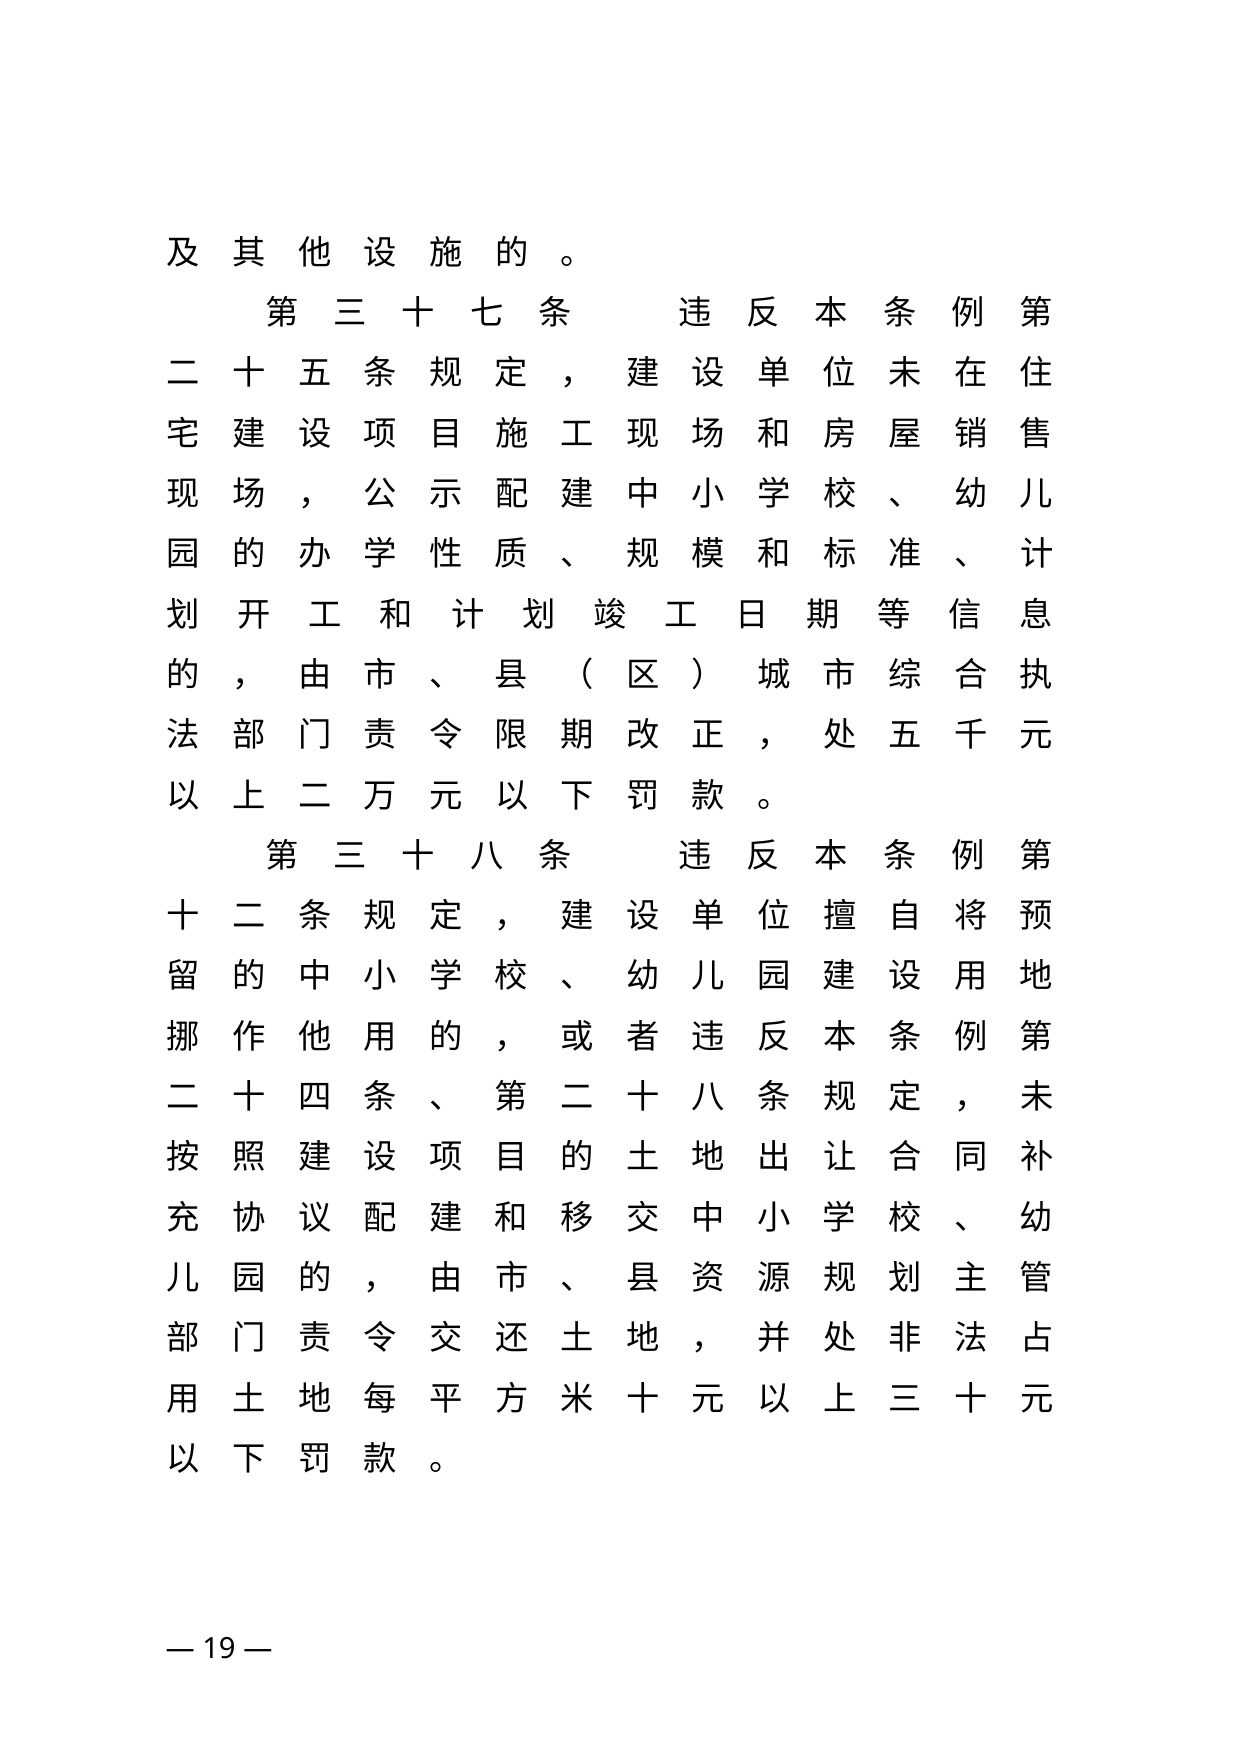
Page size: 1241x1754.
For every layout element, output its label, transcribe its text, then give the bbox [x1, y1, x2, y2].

list 第三十七条 违反本条例第二十五条规定，建设单位未在住宅建设项目施工现场和房屋销售现场，公示配建中小学校、幼儿园的办学性质、规模和标准、计划开工和计划竣工日期等信息的，由市、县（区）城市综合执法部门责令限期改正，处五千元以上二万元以下罚款。 [167, 280, 1085, 823]
list 第三十八条 违反本条例第十二条规定，建设单位擅自将预留的中小学校、幼儿园建设用地挪作他用的，或者违反本条例第二十四条、第二十八条规定，未按照建设项目的土地出让合同补充协议配建和移交中小学校、幼儿园的，由市、县资源规划主管部门责令交还土地，并处非法占用土地每平方米十元以上三十元以下罚款。 [167, 823, 1085, 1486]
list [167, 219, 1085, 280]
